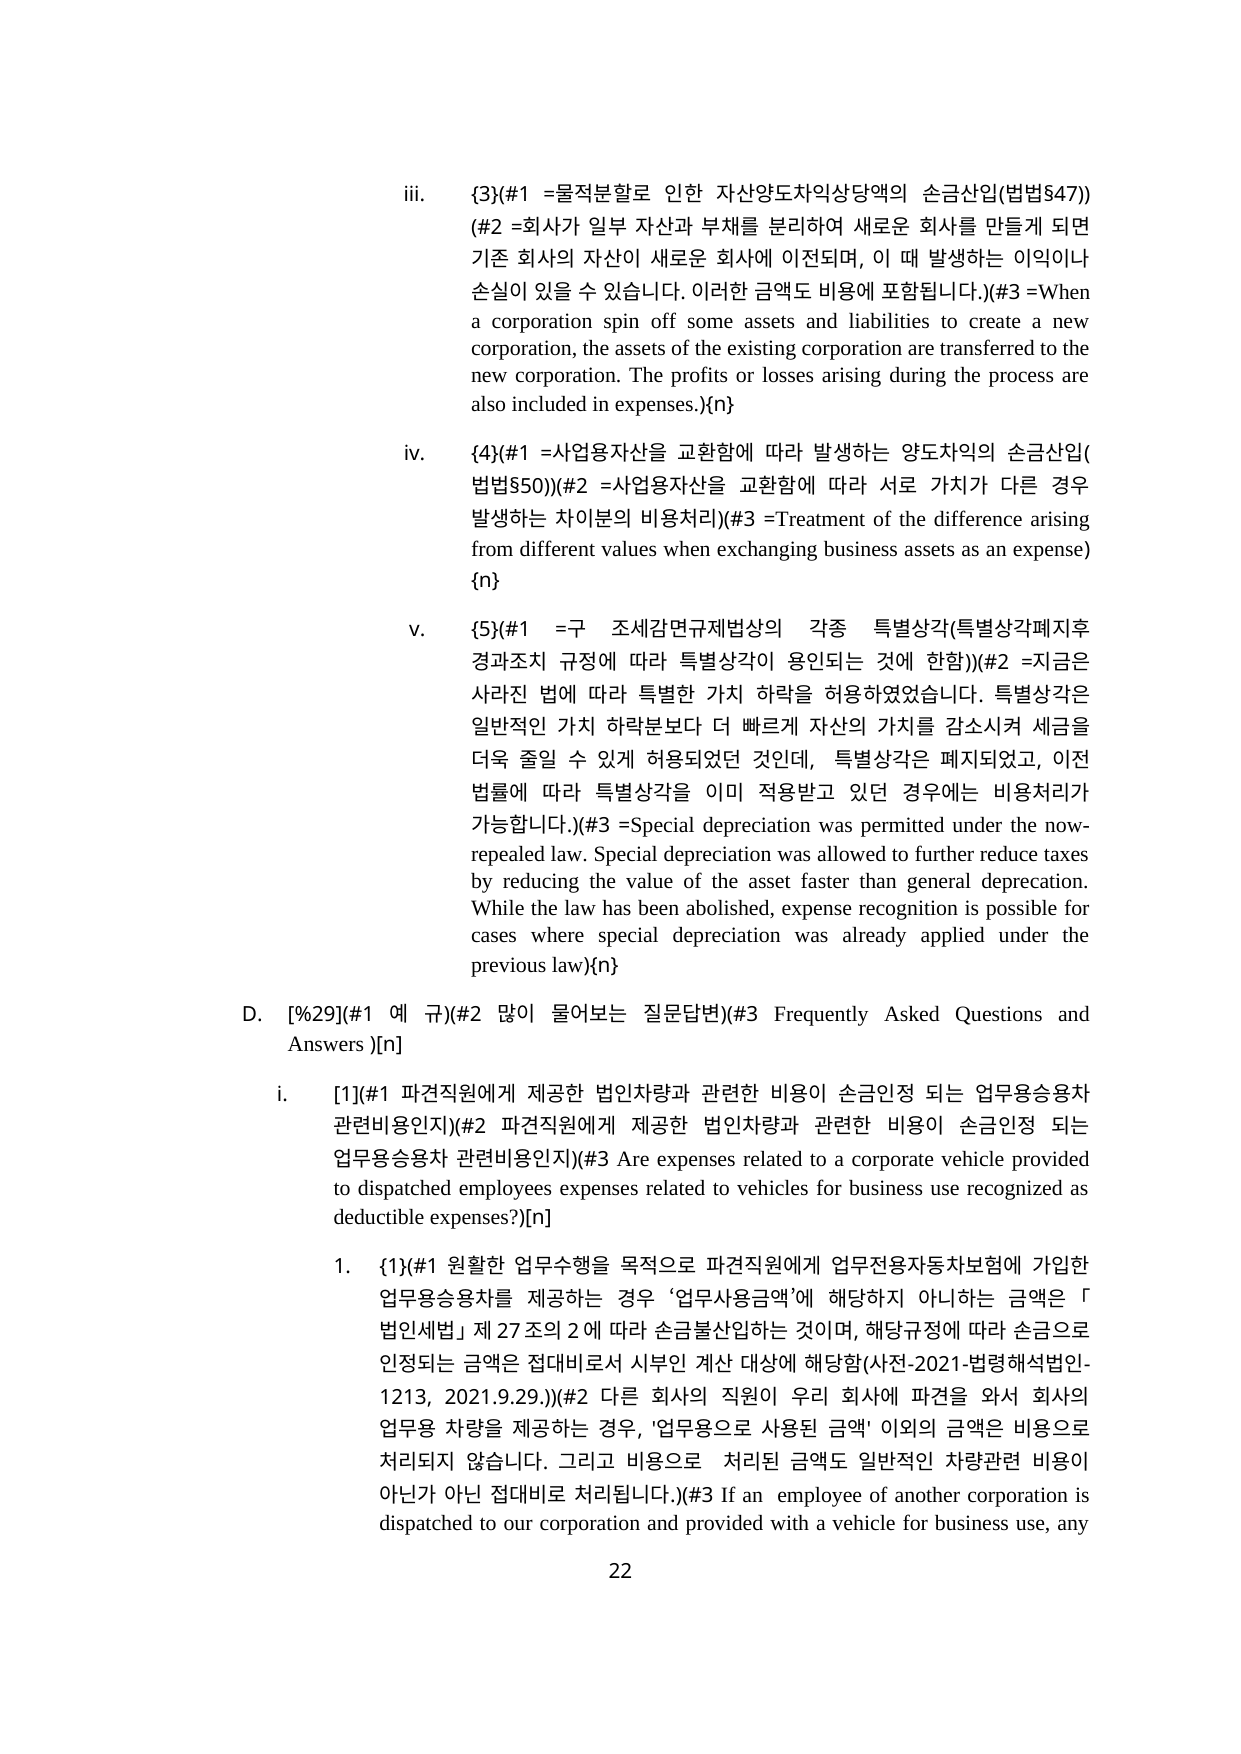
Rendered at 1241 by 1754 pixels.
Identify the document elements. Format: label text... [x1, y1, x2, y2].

list {5}(#1 =구 조세감면규제법상의 각종 특별상각(특별상각폐지후 경과조치 규정에 따라 특별상각이 용인되는 것에 한함))(#2 =지금은 사라진 법에 따라 특별한 가치 하락을 허용하였었습니다. 특별상각은 일반적인 가치 하락분보다 더 빠르게 자산의 가치를 감소시켜 세금을 더욱 줄일 수 있게 허용되었던 것인데, 특별상각은 폐지되었고, 이전 법률에 따라 특별상각을 이미 적용받고 있던 경우에는 비용처리가 가능합니다.)(#3 =Special depreciation was permitted under the now-repealed law. Special depreciation was allowed to further reduce taxes by reducing the value of the asset faster than general deprecation. While the law has been abolished, expense recognition is possible for cases where special depreciation was already applied under the previous law){n} [425, 612, 1090, 978]
list {3}(#1 =물적분할로 인한 자산양도차익상당액의 손금산입(법법§47))(#2 =회사가 일부 자산과 부채를 분리하여 새로운 회사를 만들게 되면 기존 회사의 자산이 새로운 회사에 이전되며, 이 때 발생하는 이익이나 손실이 있을 수 있습니다. 이러한 금액도 비용에 포함됩니다.)(#3 =When a corporation spin off some assets and liabilities to create a new corporation, the assets of the existing corporation are transferred to the new corporation. The profits or losses arising during the process are also included in expenses.){n} [425, 177, 1090, 418]
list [333, 1249, 1090, 1536]
list [%29](#1 예 규)(#2 많이 물어보는 질문답변)(#3 Frequently Asked Questions and Answers )[n] [242, 997, 1090, 1058]
list [1](#1 파견직원에게 제공한 법인차량과 관련한 비용이 손금인정 되는 업무용승용차 관련비용인지)(#2 파견직원에게 제공한 법인차량과 관련한 비용이 손금인정 되는 업무용승용차 관련비용인지)(#3 Are expenses related to a corporate vehicle provided to dispatched employees expenses related to vehicles for business use recognized as deductible expenses?)[n] [287, 1077, 1090, 1230]
list {4}(#1 =사업용자산을 교환함에 따라 발생하는 양도차익의 손금산입(법법§50))(#2 =사업용자산을 교환함에 따라 서로 가치가 다른 경우 발생하는 차이분의 비용처리)(#3 =Treatment of the difference arising from different values when exchanging business assets as an expense){n} [425, 437, 1090, 594]
